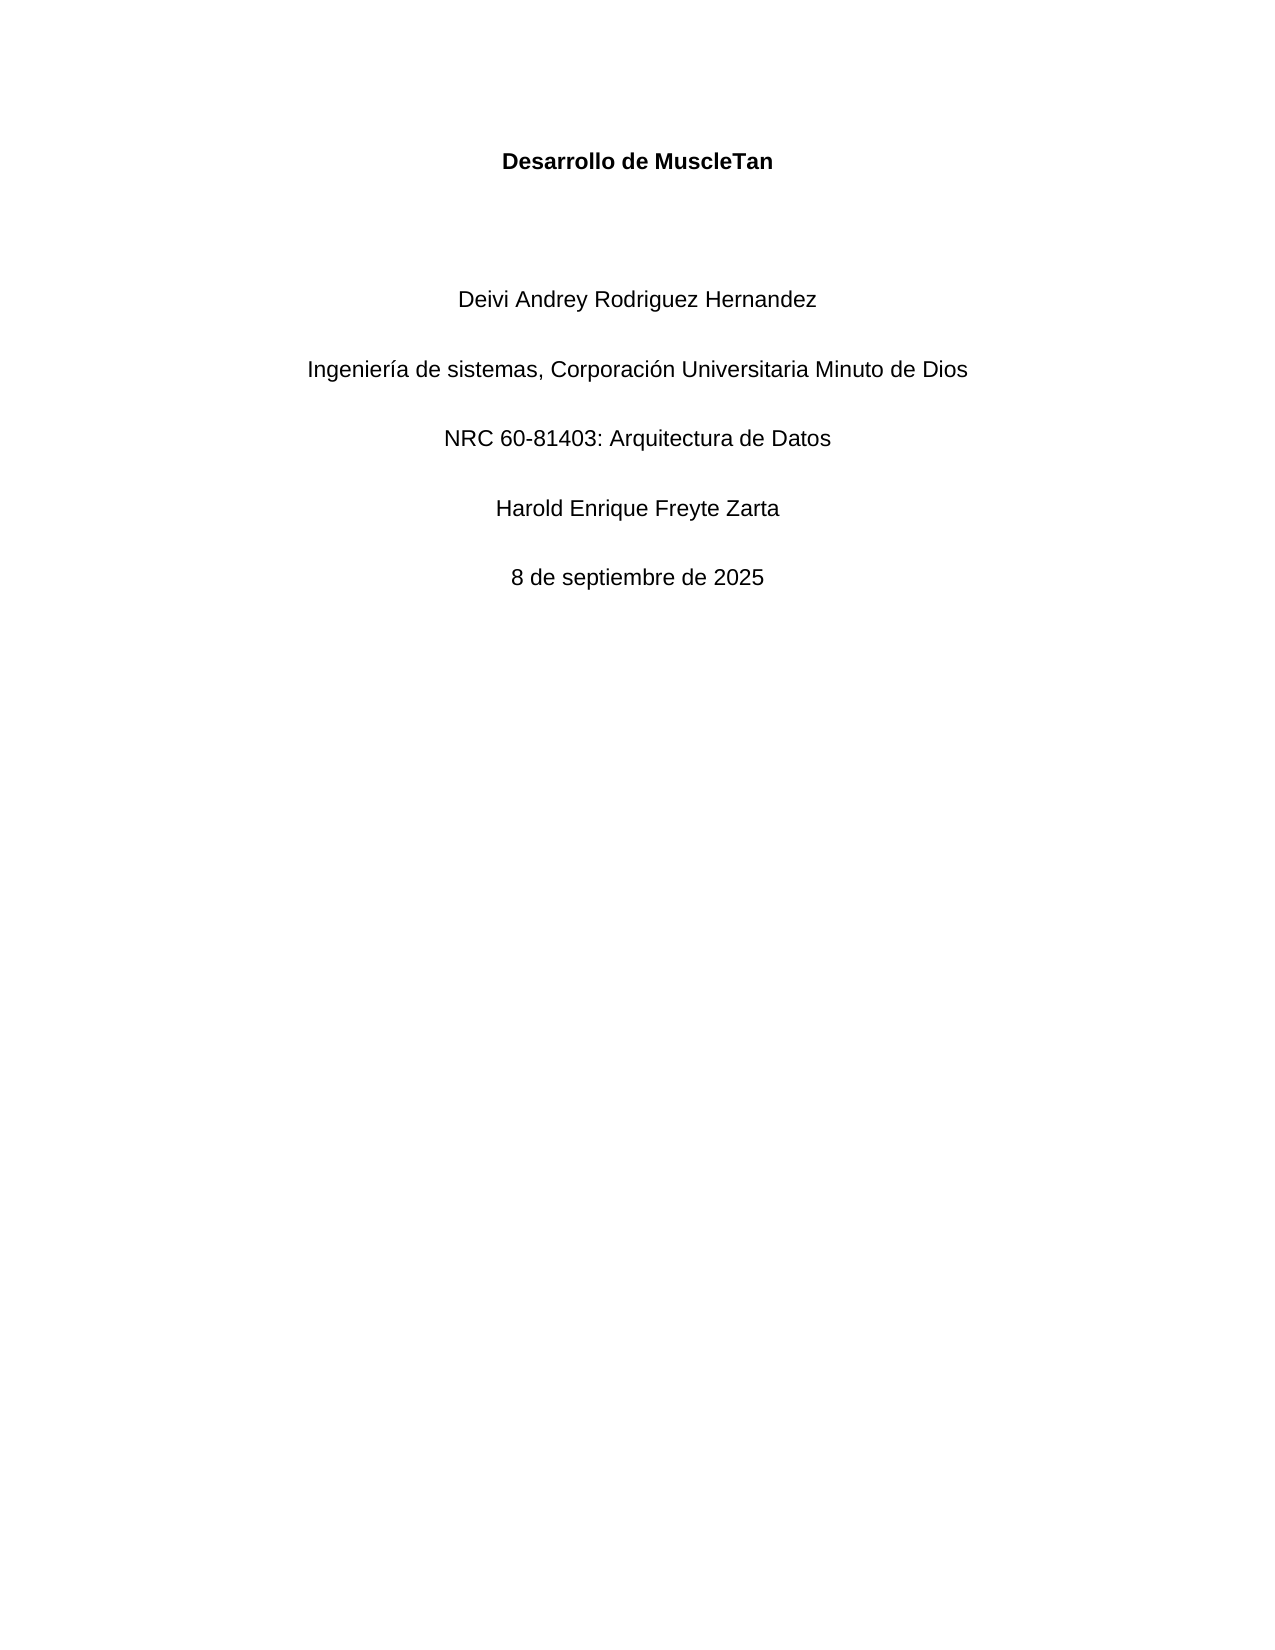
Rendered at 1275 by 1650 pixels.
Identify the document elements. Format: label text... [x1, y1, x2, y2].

text NRC 60-81403: Arquitectura de Datos [177, 425, 1098, 451]
text Deivi Andrey Rodriguez Hernandez [177, 286, 1098, 313]
text Ingeniería de sistemas, Corporación Universitaria Minuto de Dios [177, 356, 1098, 382]
text Desarrollo de MuscleTan [177, 148, 1098, 174]
text Harold Enrique Freyte Zarta [177, 494, 1098, 521]
text 8 de septiembre de 2025 [177, 564, 1098, 590]
